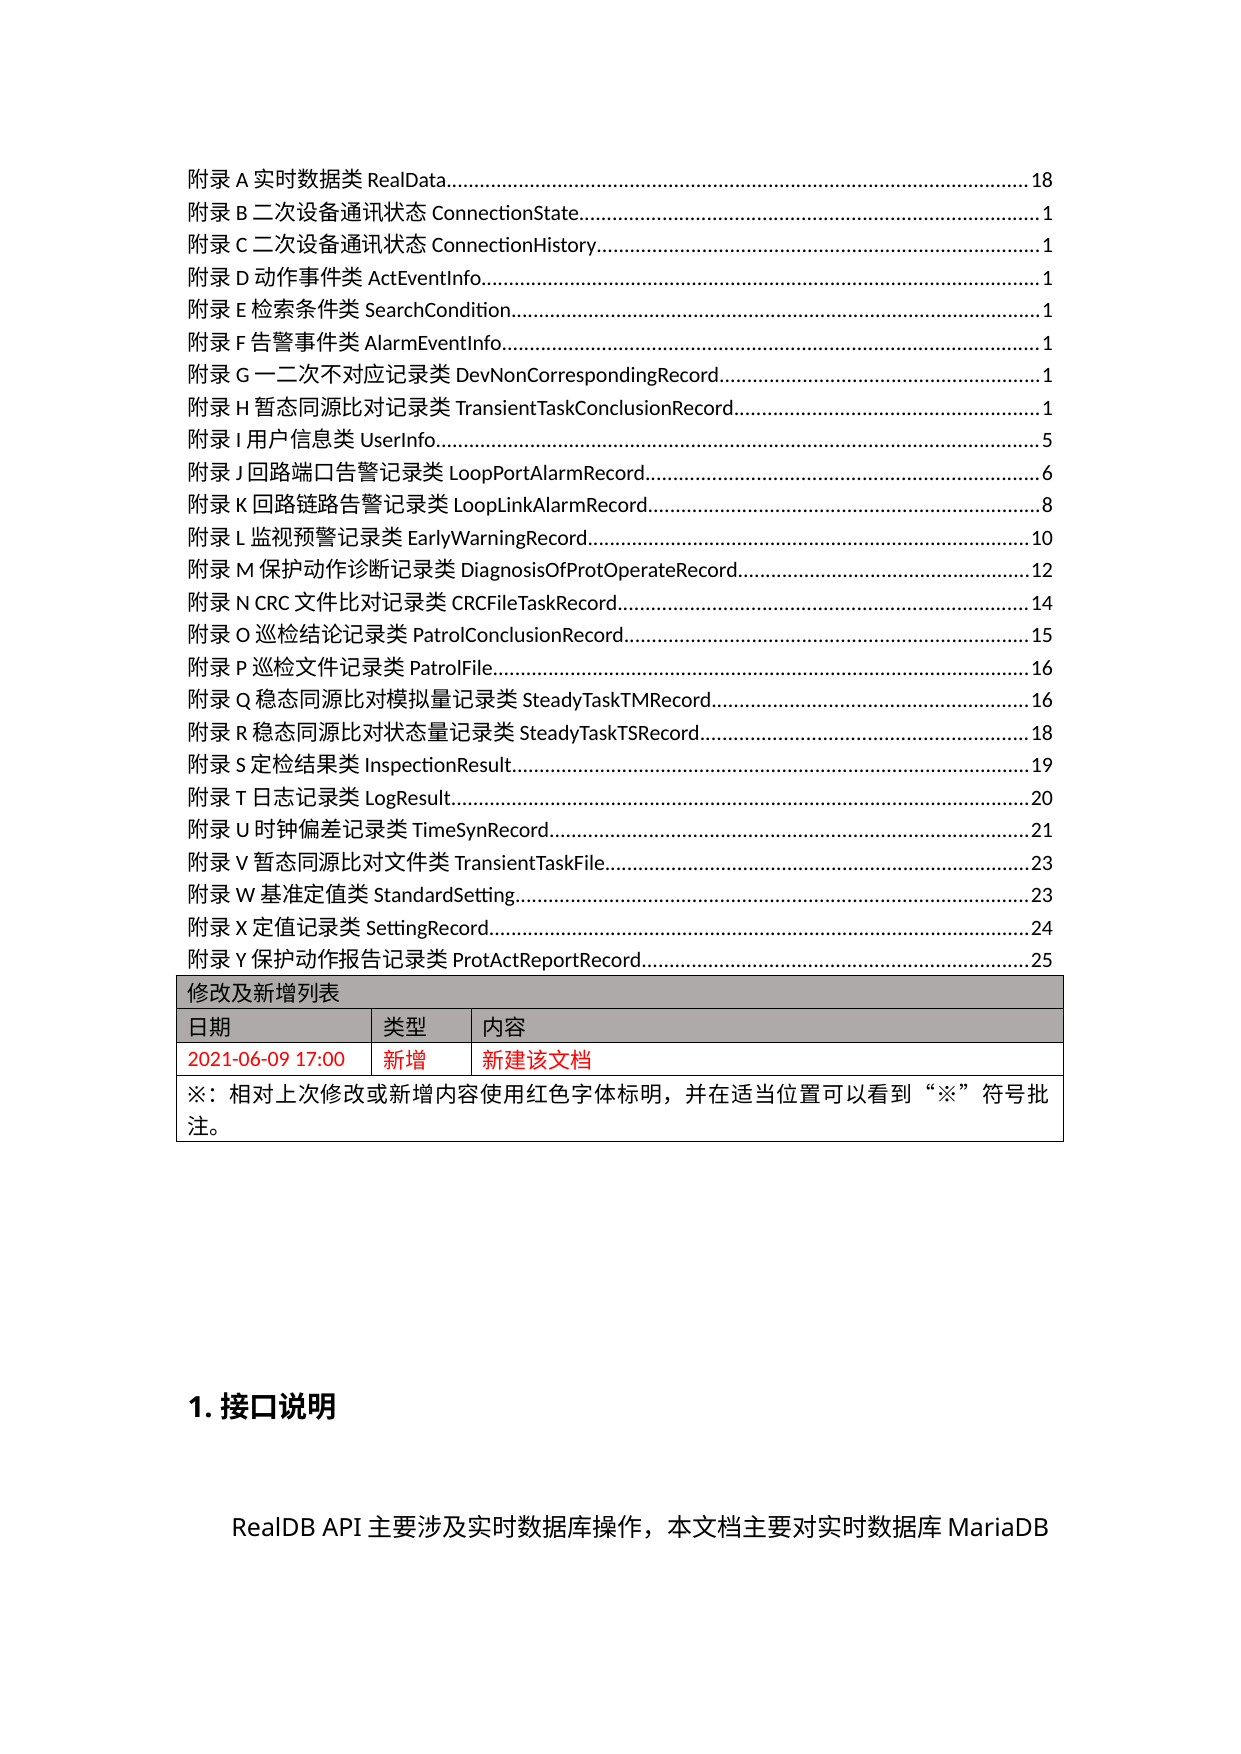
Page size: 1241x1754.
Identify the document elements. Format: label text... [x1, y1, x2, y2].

table_cell 新增 [372, 1043, 471, 1075]
table_header 修改及新增列表 [177, 976, 1063, 1008]
table_cell ※：相对上次修改或新增内容使用红色字体标明，并在适当位置可以看到“※”符号批注。 [177, 1076, 1063, 1141]
table_cell 内容 [472, 1009, 1063, 1042]
table_cell 2021-06-09 17:00 [177, 1043, 371, 1075]
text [187, 1493, 1053, 1558]
table_cell 日期 [177, 1009, 371, 1042]
subtitle 1. 接口说明 [187, 1373, 1053, 1438]
table_cell 类型 [372, 1009, 471, 1042]
table_cell 新建该文档 [472, 1043, 1063, 1075]
